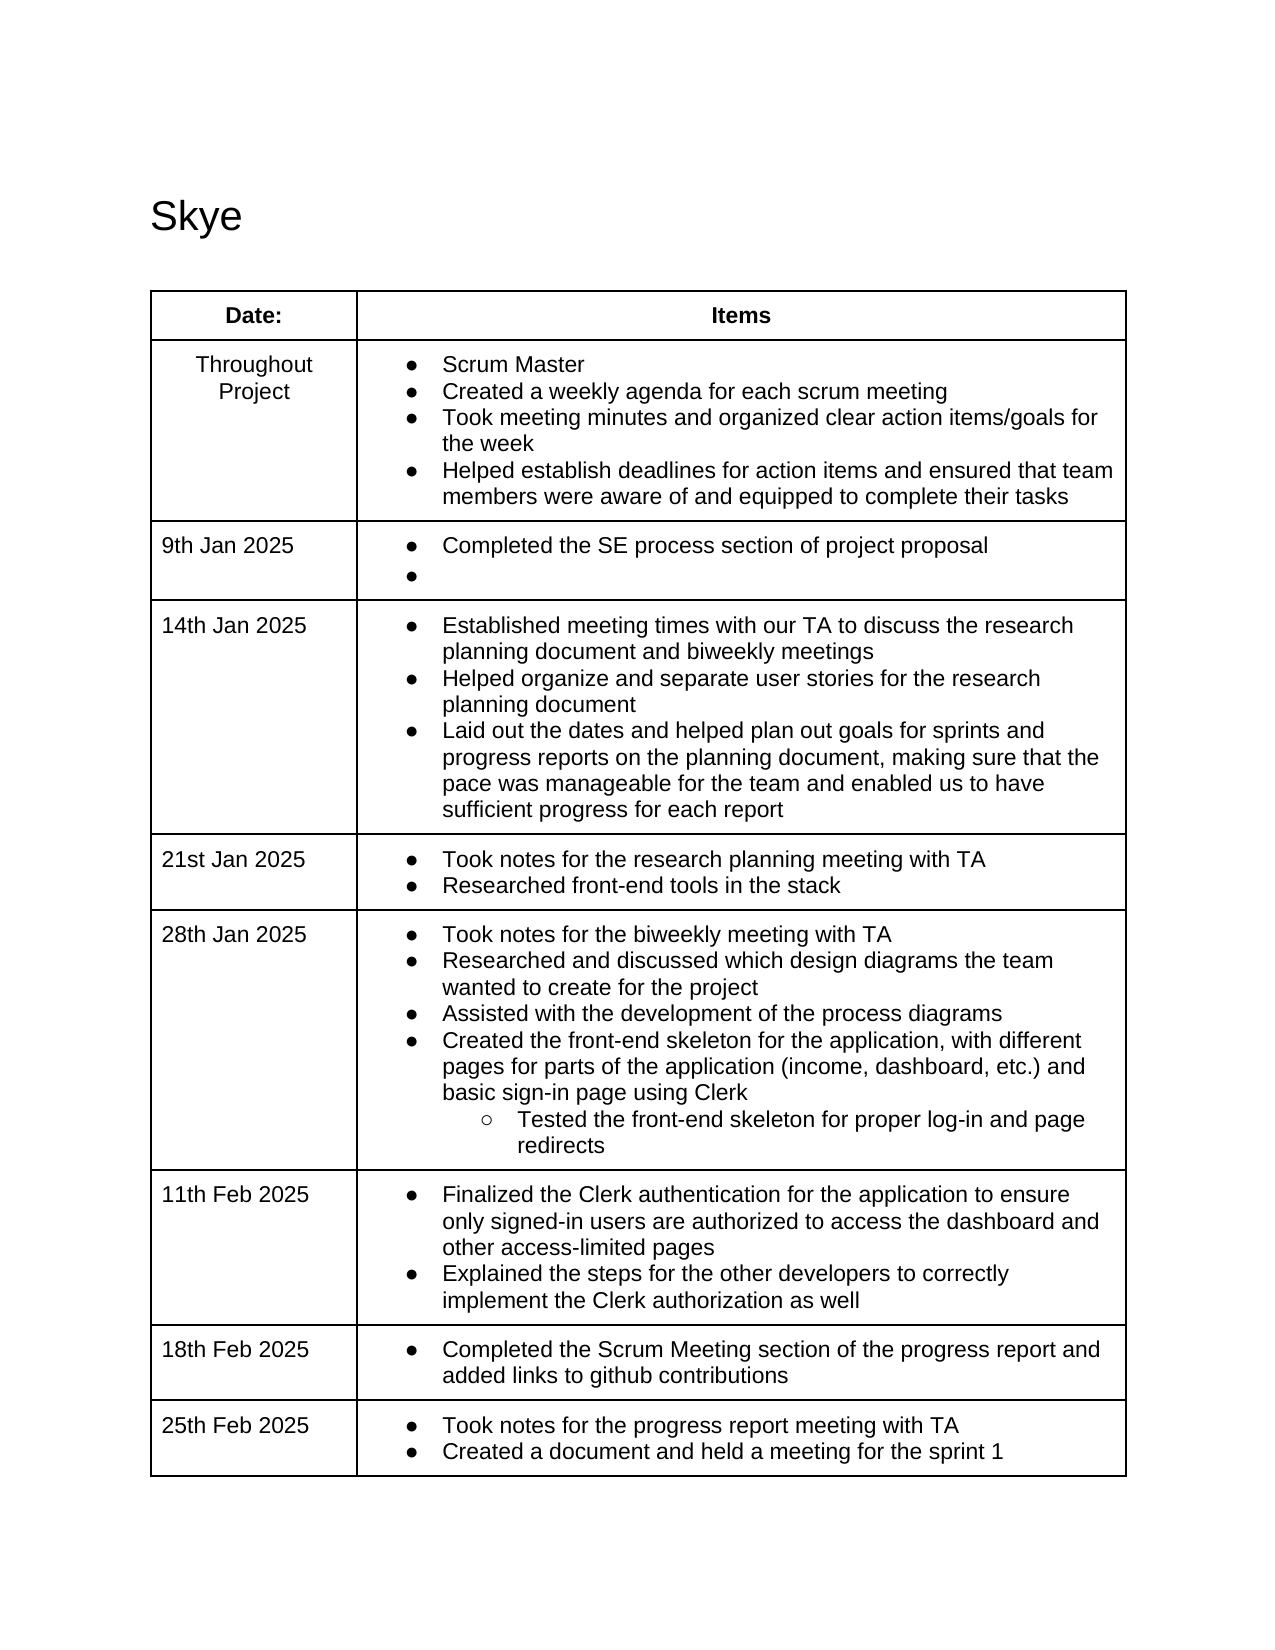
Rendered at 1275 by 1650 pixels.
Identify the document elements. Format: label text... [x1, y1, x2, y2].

table_cell Took notes for the progress report meeting with TA Created a document and held a meeting for the sprint 1 retrospective and sprint 2 planning [358, 1401, 1125, 1475]
table_cell Established meeting times with our TA to discuss the research planning document and biweekly meetings Helped organize and separate user stories for the research planning document Laid out the dates and helped plan out goals for sprints and progress reports on the planning document, making sure that the pace was manageable for the team and enabled us to have sufficient progress for each report [358, 601, 1125, 833]
table_cell Took notes for the biweekly meeting with TA Researched and discussed which design diagrams the team wanted to create for the project Assisted with the development of the process diagrams Created the front-end skeleton for the application, with different pages for parts of the application (income, dashboard, etc.) and basic sign-in page using Clerk Tested the front-end skeleton for proper log-in and page redirects [358, 911, 1125, 1169]
table_header Date: [152, 292, 356, 339]
table_header Items [358, 292, 1125, 339]
table_cell Scrum Master Created a weekly agenda for each scrum meeting Took meeting minutes and organized clear action items/goals for the week Helped establish deadlines for action items and ensured that team members were aware of and equipped to complete their tasks [358, 341, 1125, 520]
table_cell Finalized the Clerk authentication for the application to ensure only signed-in users are authorized to access the dashboard and other access-limited pages Explained the steps for the other developers to correctly implement the Clerk authorization as well [358, 1171, 1125, 1323]
table_cell 21st Jan 2025 [152, 835, 356, 909]
table_cell 28th Jan 2025 [152, 911, 356, 1169]
table_cell 18th Feb 2025 [152, 1326, 356, 1399]
table_cell Completed the SE process section of project proposal [358, 522, 1125, 599]
table_cell 11th Feb 2025 [152, 1171, 356, 1323]
table_cell 25th Feb 2025 [152, 1401, 356, 1475]
table_cell Throughout Project [152, 341, 356, 520]
table_cell 14th Jan 2025 [152, 601, 356, 833]
table_cell Took notes for the research planning meeting with TA Researched front-end tools in the stack [358, 835, 1125, 909]
table_cell Completed the Scrum Meeting section of the progress report and added links to github contributions [358, 1326, 1125, 1399]
subtitle Skye [150, 192, 1125, 239]
table_cell 9th Jan 2025 [152, 522, 356, 599]
